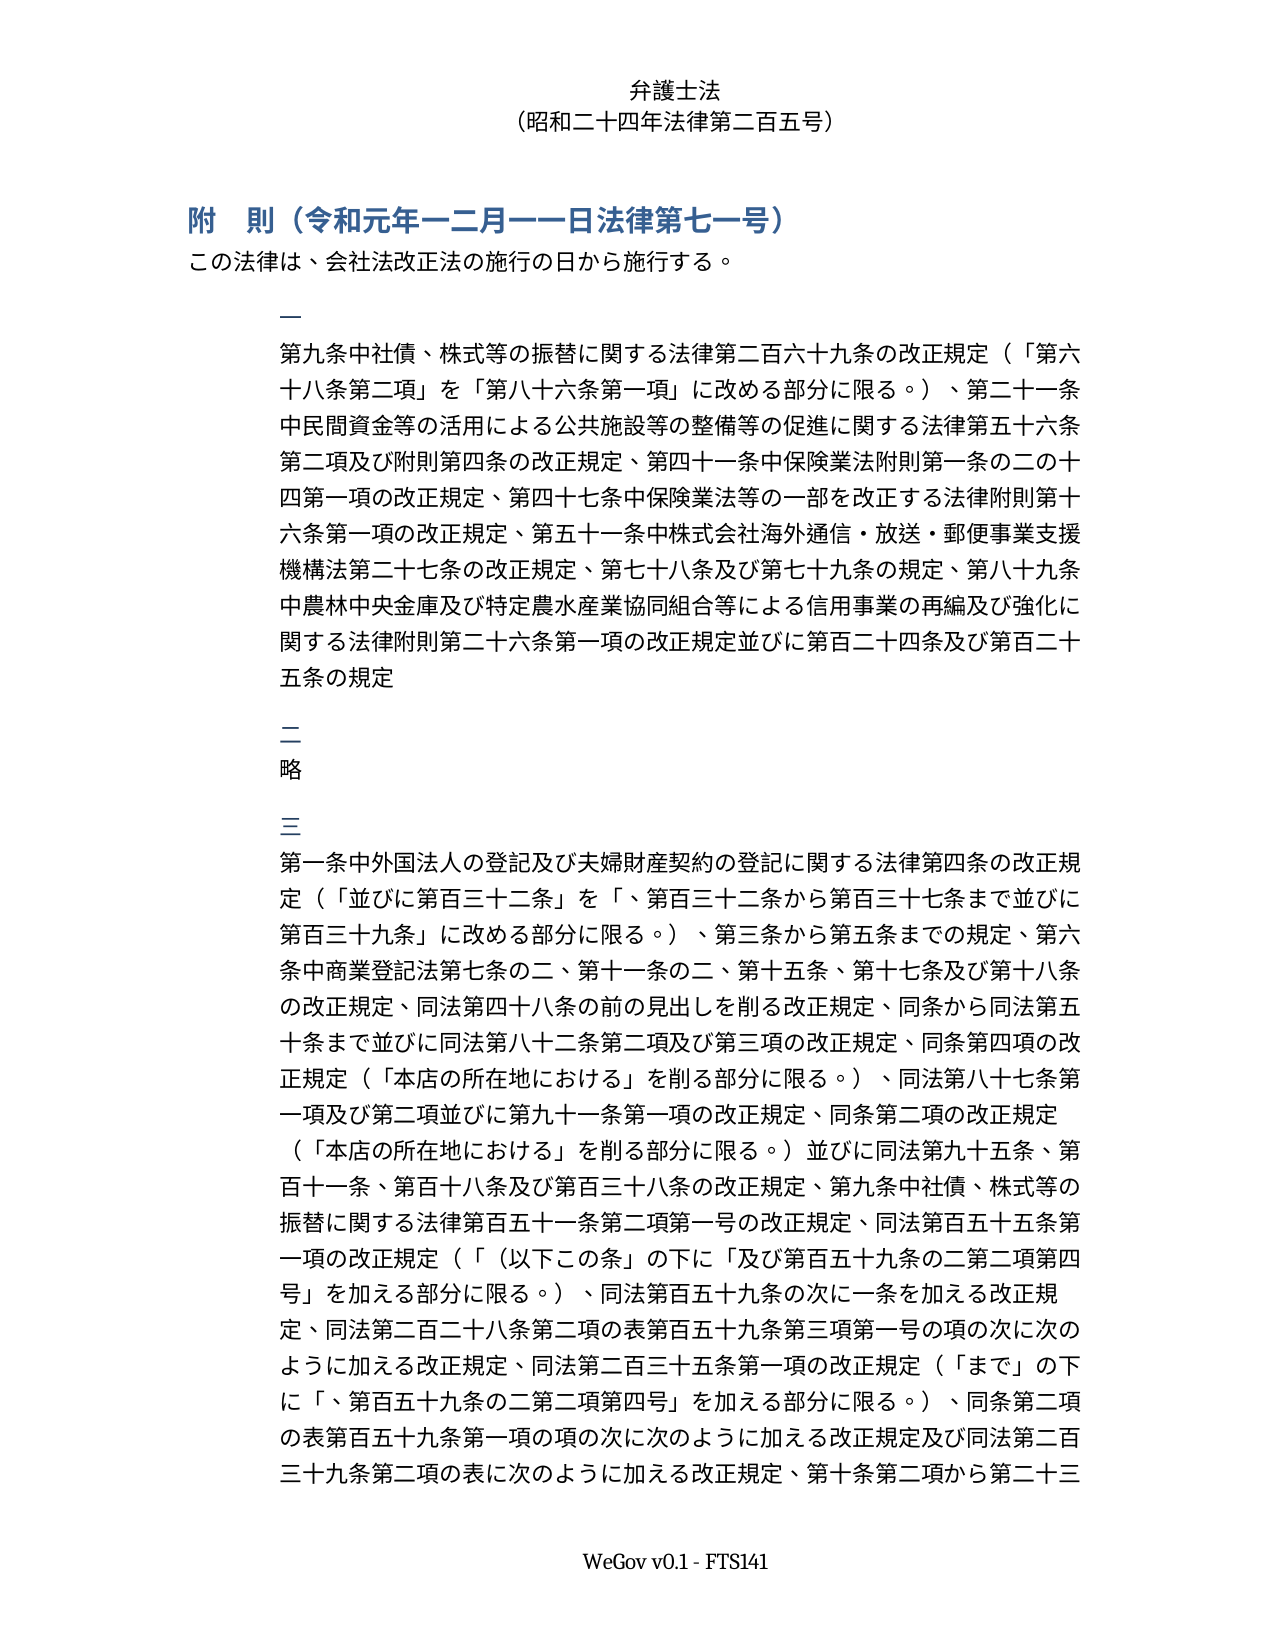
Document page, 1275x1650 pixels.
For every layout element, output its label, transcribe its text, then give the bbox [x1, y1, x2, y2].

text この法律は、会社法改正法の施行の日から施行する。 [187, 246, 1087, 277]
subtitle 三 [279, 811, 1087, 842]
subtitle 一 [279, 302, 1087, 334]
text 第九条中社債、株式等の振替に関する法律第二百六十九条の改正規定（「第六十八条第二項」を「第八十六条第一項」に改める部分に限る。）、第二十一条中民間資金等の活用による公共施設等の整備等の促進に関する法律第五十六条第二項及び附則第四条の改正規定、第四十一条中保険業法附則第一条の二の十四第一項の改正規定、第四十七条中保険業法等の一部を改正する法律附則第十六条第一項の改正規定、第五十一条中株式会社海外通信・放送・郵便事業支援機構法第二十七条の改正規定、第七十八条及び第七十九条の規定、第八十九条中農林中央金庫及び特定農水産業協同組合等による信用事業の再編及び強化に関する法律附則第二十六条第一項の改正規定並びに第百二十四条及び第百二十五条の規定 [279, 338, 1087, 693]
text 略 [279, 754, 1087, 786]
subtitle 二 [279, 718, 1087, 750]
subtitle 附 則（令和元年一二月一一日法律第七一号） [187, 200, 1087, 240]
